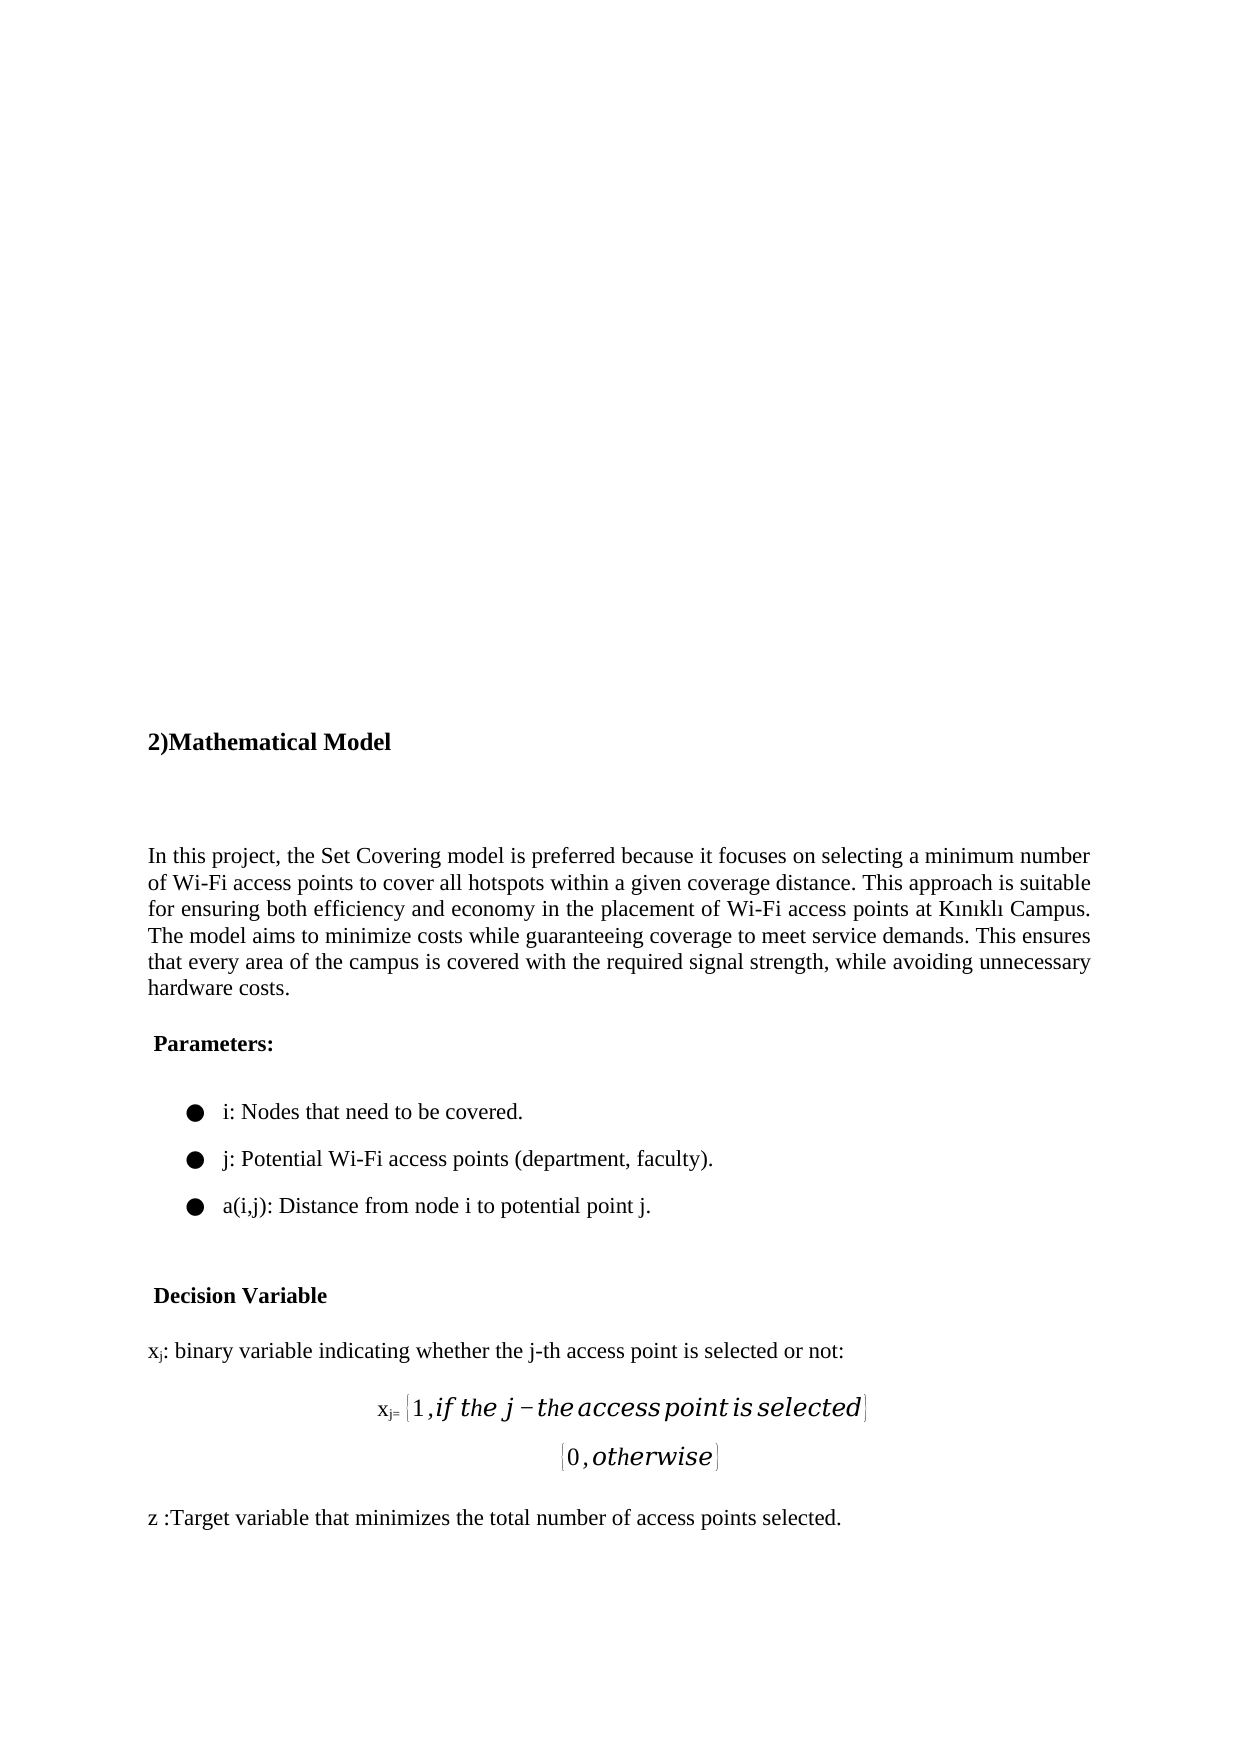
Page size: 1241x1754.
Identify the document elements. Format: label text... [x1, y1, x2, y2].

text Parameters: [148, 1030, 1093, 1056]
text xj: binary variable indicating whether the j-th access point is selected or not: [148, 1337, 1093, 1364]
list j: Potential Wi-Fi access points (department, faculty). [185, 1132, 1093, 1179]
list i: Nodes that need to be covered. [185, 1085, 1093, 1132]
text In this project, the Set Covering model is preferred because it focuses on selecting a minimum number of Wi-Fi access points to cover all hotspots within a given coverage distance. This approach is suitable for ensuring both efficiency and economy in the placement of Wi-Fi access points at Kınıklı Campus. The model aims to minimize costs while guaranteeing coverage to meet service demands. This ensures that every area of the campus is covered with the required signal strength, while avoiding unnecessary hardware costs. [148, 843, 1093, 1001]
text xj= [148, 1393, 1093, 1423]
text z :Target variable that minimizes the total number of access points selected. [148, 1504, 1093, 1531]
text 2)Mathematical Model [148, 727, 1093, 756]
text Decision Variable [148, 1282, 1093, 1308]
list a(i,j): Distance from node i to potential point j. [185, 1179, 1093, 1226]
